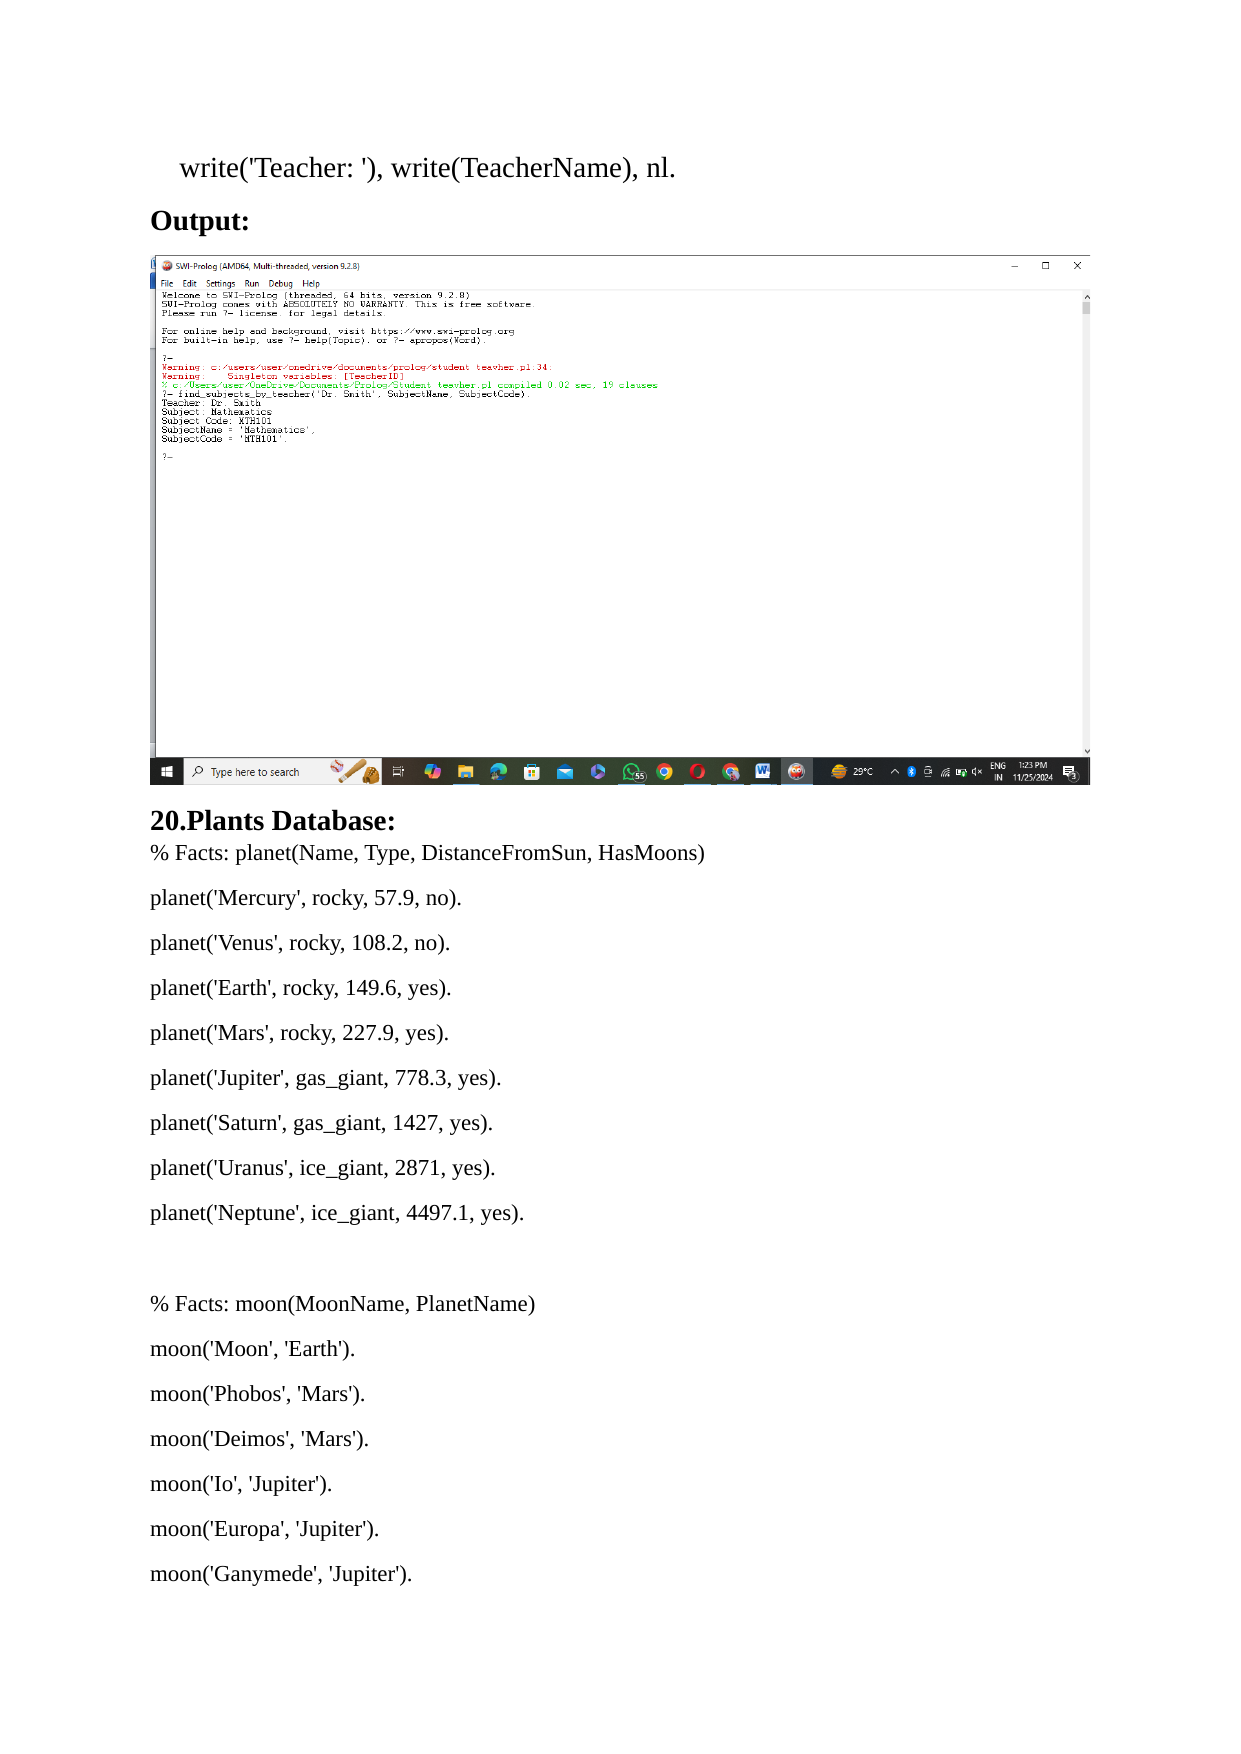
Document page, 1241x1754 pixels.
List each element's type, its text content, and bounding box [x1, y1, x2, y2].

text planet('Mercury', rocky, 57.9, no). [150, 884, 1090, 910]
text planet('Mars', rocky, 227.9, yes). [150, 1019, 1090, 1045]
text moon('Io', 'Jupiter'). [150, 1470, 1090, 1496]
text % Facts: moon(MoonName, PlanetName) [150, 1290, 1090, 1316]
text Output: [150, 203, 1090, 236]
text moon('Moon', 'Earth'). [150, 1335, 1090, 1361]
text moon('Europa', 'Jupiter'). [150, 1515, 1090, 1542]
text moon('Ganymede', 'Jupiter'). [150, 1560, 1090, 1587]
text planet('Jupiter', gas_giant, 778.3, yes). [150, 1064, 1090, 1091]
text 20.Plants Database: % Facts: planet(Name, Type, DistanceFromSun, HasMoons) [150, 803, 1090, 865]
picture [150, 255, 1091, 785]
text moon('Deimos', 'Mars'). [150, 1425, 1090, 1451]
text planet('Uranus', ice_giant, 2871, yes). [150, 1154, 1090, 1181]
text planet('Venus', rocky, 108.2, no). [150, 929, 1090, 955]
text moon('Phobos', 'Mars'). [150, 1380, 1090, 1406]
text write('Teacher: '), write(TeacherName), nl. [150, 150, 1090, 183]
text planet('Earth', rocky, 149.6, yes). [150, 974, 1090, 1000]
text planet('Neptune', ice_giant, 4497.1, yes). [150, 1199, 1090, 1226]
text planet('Saturn', gas_giant, 1427, yes). [150, 1109, 1090, 1136]
